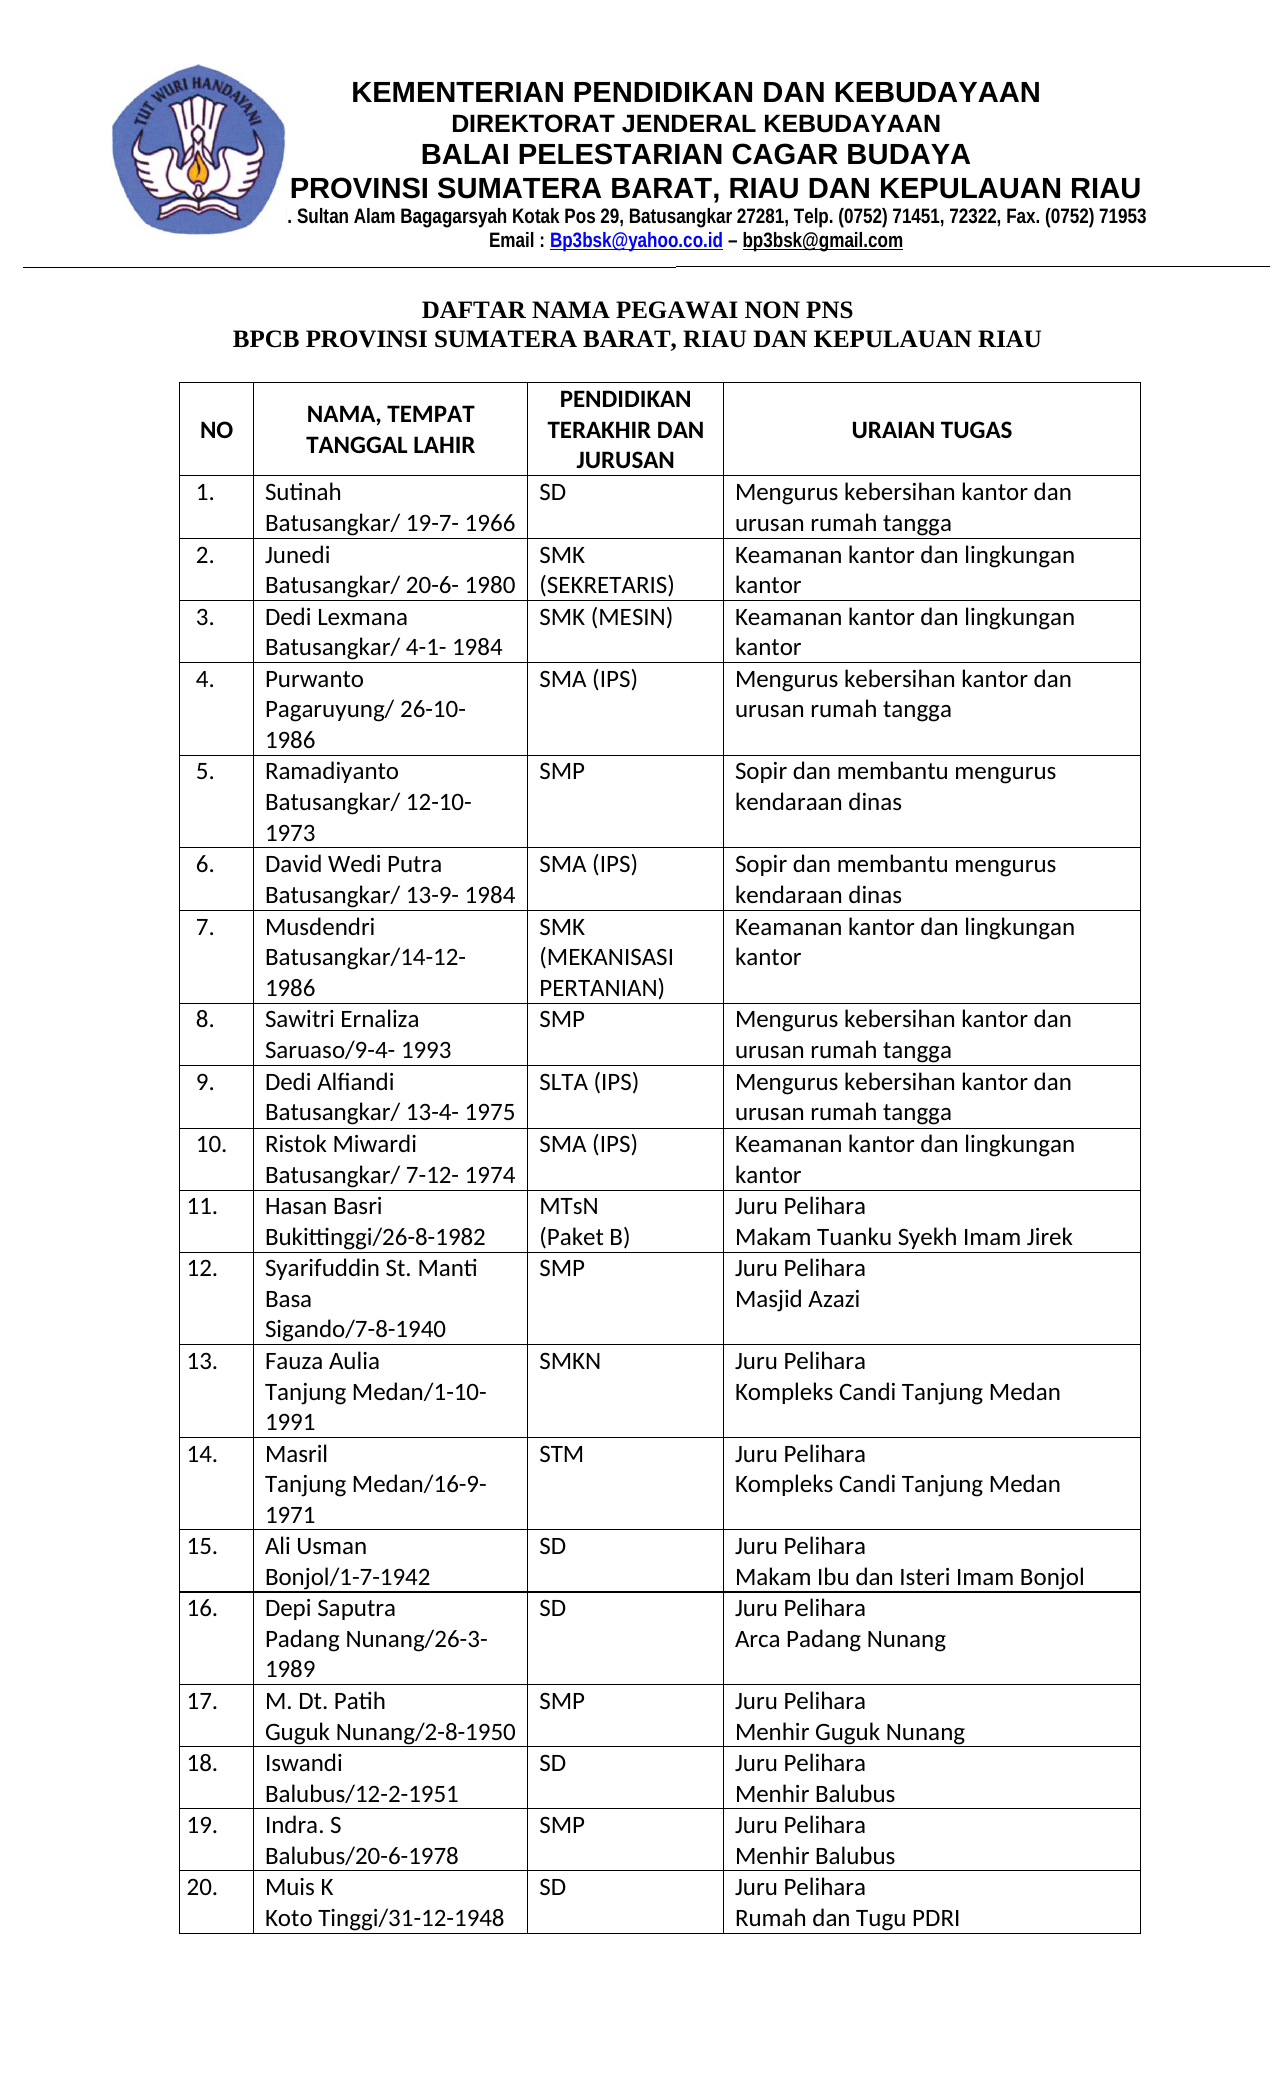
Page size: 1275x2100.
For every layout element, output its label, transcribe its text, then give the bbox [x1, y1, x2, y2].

table_cell SMP [528, 756, 723, 847]
table_cell SMA (IPS) [528, 663, 723, 755]
table_cell Keamanan kantor dan lingkungan kantor [724, 911, 1140, 1002]
table_cell Iswandi Balubus/12-2-1951 [254, 1747, 527, 1808]
table_cell Keamanan kantor dan lingkungan kantor [724, 1129, 1140, 1189]
table_cell [180, 539, 253, 600]
table_cell Muis K Koto Tinggi/31-12-1948 [254, 1871, 527, 1932]
table_cell Ramadiyanto Batusangkar/ 12-10- 1973 [254, 756, 527, 847]
table_header NAMA, TEMPAT TANGGAL LAHIR [254, 383, 527, 475]
table_cell Junedi Batusangkar/ 20-6- 1980 [254, 539, 527, 600]
picture [111, 64, 286, 233]
table_cell SMK (MEKANISASI PERTANIAN) [528, 911, 723, 1002]
table_cell Fauza Aulia Tanjung Medan/1-10-1991 [254, 1345, 527, 1437]
table_cell M. Dt. Patih Guguk Nunang/2-8-1950 [254, 1685, 527, 1746]
table_cell SD [528, 476, 723, 538]
table_cell SD [528, 1530, 723, 1591]
table_cell Sopir dan membantu mengurus kendaraan dinas [724, 848, 1140, 910]
table_cell MTsN (Paket B) [528, 1191, 723, 1252]
table_header PENDIDIKAN TERAKHIR DAN JURUSAN [528, 383, 723, 475]
table_cell [180, 1253, 253, 1344]
table_cell Depi Saputra Padang Nunang/26-3-1989 [254, 1593, 527, 1684]
table_cell SD [528, 1747, 723, 1808]
table_cell Mengurus kebersihan kantor dan urusan rumah tangga [724, 1066, 1140, 1127]
table_cell SMK (SEKRETARIS) [528, 539, 723, 600]
table_cell [180, 756, 253, 847]
table_cell Musdendri Batusangkar/14-12- 1986 [254, 911, 527, 1002]
table_cell SMP [528, 1004, 723, 1065]
table_cell Keamanan kantor dan lingkungan kantor [724, 539, 1140, 600]
table_cell SD [528, 1871, 723, 1932]
table_cell Juru Pelihara Kompleks Candi Tanjung Medan [724, 1438, 1140, 1529]
table_cell Juru Pelihara Kompleks Candi Tanjung Medan [724, 1345, 1140, 1437]
table_cell SMKN [528, 1345, 723, 1437]
table_cell SMA (IPS) [528, 848, 723, 910]
table_cell Sutinah Batusangkar/ 19-7- 1966 [254, 476, 527, 538]
table_cell [180, 476, 253, 538]
table_cell [180, 1685, 253, 1746]
table_header URAIAN TUGAS [724, 383, 1140, 475]
table_cell SMP [528, 1685, 723, 1746]
table_cell David Wedi Putra Batusangkar/ 13-9- 1984 [254, 848, 527, 910]
table_cell Dedi Lexmana Batusangkar/ 4-1- 1984 [254, 601, 527, 662]
table_cell [180, 1191, 253, 1252]
table_cell [180, 1438, 253, 1529]
table_cell Hasan Basri Bukittinggi/26-8-1982 [254, 1191, 527, 1252]
table_cell Purwanto Pagaruyung/ 26-10- 1986 [254, 663, 527, 755]
table_cell [180, 663, 253, 755]
table_cell Juru Pelihara Masjid Azazi [724, 1253, 1140, 1344]
table_cell SMP [528, 1253, 723, 1344]
table_cell SMP [528, 1809, 723, 1870]
table_cell [180, 1747, 253, 1808]
table_cell Juru Pelihara Rumah dan Tugu PDRI [724, 1871, 1140, 1932]
table_cell Syarifuddin St. Manti Basa Sigando/7-8-1940 [254, 1253, 527, 1344]
table_cell Mengurus kebersihan kantor dan urusan rumah tangga [724, 1004, 1140, 1065]
table_cell [180, 1129, 253, 1189]
table_cell [180, 1593, 253, 1684]
table_cell [180, 848, 253, 910]
table_cell Keamanan kantor dan lingkungan kantor [724, 601, 1140, 662]
table_cell Juru Pelihara Makam Tuanku Syekh Imam Jirek [724, 1191, 1140, 1252]
table_cell Mengurus kebersihan kantor dan urusan rumah tangga [724, 663, 1140, 755]
table_cell [180, 1809, 253, 1870]
table_cell Sopir dan membantu mengurus kendaraan dinas [724, 756, 1140, 847]
table_cell [180, 1530, 253, 1591]
text DAFTAR NAMA PEGAWAI NON PNS [150, 295, 1125, 324]
table_cell SLTA (IPS) [528, 1066, 723, 1127]
table_cell Juru Pelihara Menhir Balubus [724, 1809, 1140, 1870]
table_cell Masril Tanjung Medan/16-9-1971 [254, 1438, 527, 1529]
table_cell Sawitri Ernaliza Saruaso/9-4- 1993 [254, 1004, 527, 1065]
table_cell STM [528, 1438, 723, 1529]
table_cell [180, 601, 253, 662]
table_cell [180, 1871, 253, 1932]
table_cell Ristok Miwardi Batusangkar/ 7-12- 1974 [254, 1129, 527, 1189]
table_header NO [180, 383, 253, 475]
text BPCB PROVINSI SUMATERA BARAT, RIAU DAN KEPULAUAN RIAU [150, 324, 1125, 353]
table_cell Juru Pelihara Makam Ibu dan Isteri Imam Bonjol [724, 1530, 1140, 1591]
table_cell Indra. S Balubus/20-6-1978 [254, 1809, 527, 1870]
table_cell Juru Pelihara Arca Padang Nunang [724, 1593, 1140, 1684]
table_cell [180, 1345, 253, 1437]
table_cell [180, 1066, 253, 1127]
table_cell Ali Usman Bonjol/1-7-1942 [254, 1530, 527, 1591]
table_cell SD [528, 1593, 723, 1684]
table_cell [180, 1004, 253, 1065]
table_cell Dedi Alfiandi Batusangkar/ 13-4- 1975 [254, 1066, 527, 1127]
table_cell SMA (IPS) [528, 1129, 723, 1189]
table_cell Mengurus kebersihan kantor dan urusan rumah tangga [724, 476, 1140, 538]
table_cell [180, 911, 253, 1002]
table_cell SMK (MESIN) [528, 601, 723, 662]
table_cell Juru Pelihara Menhir Balubus [724, 1747, 1140, 1808]
table_cell Juru Pelihara Menhir Guguk Nunang [724, 1685, 1140, 1746]
